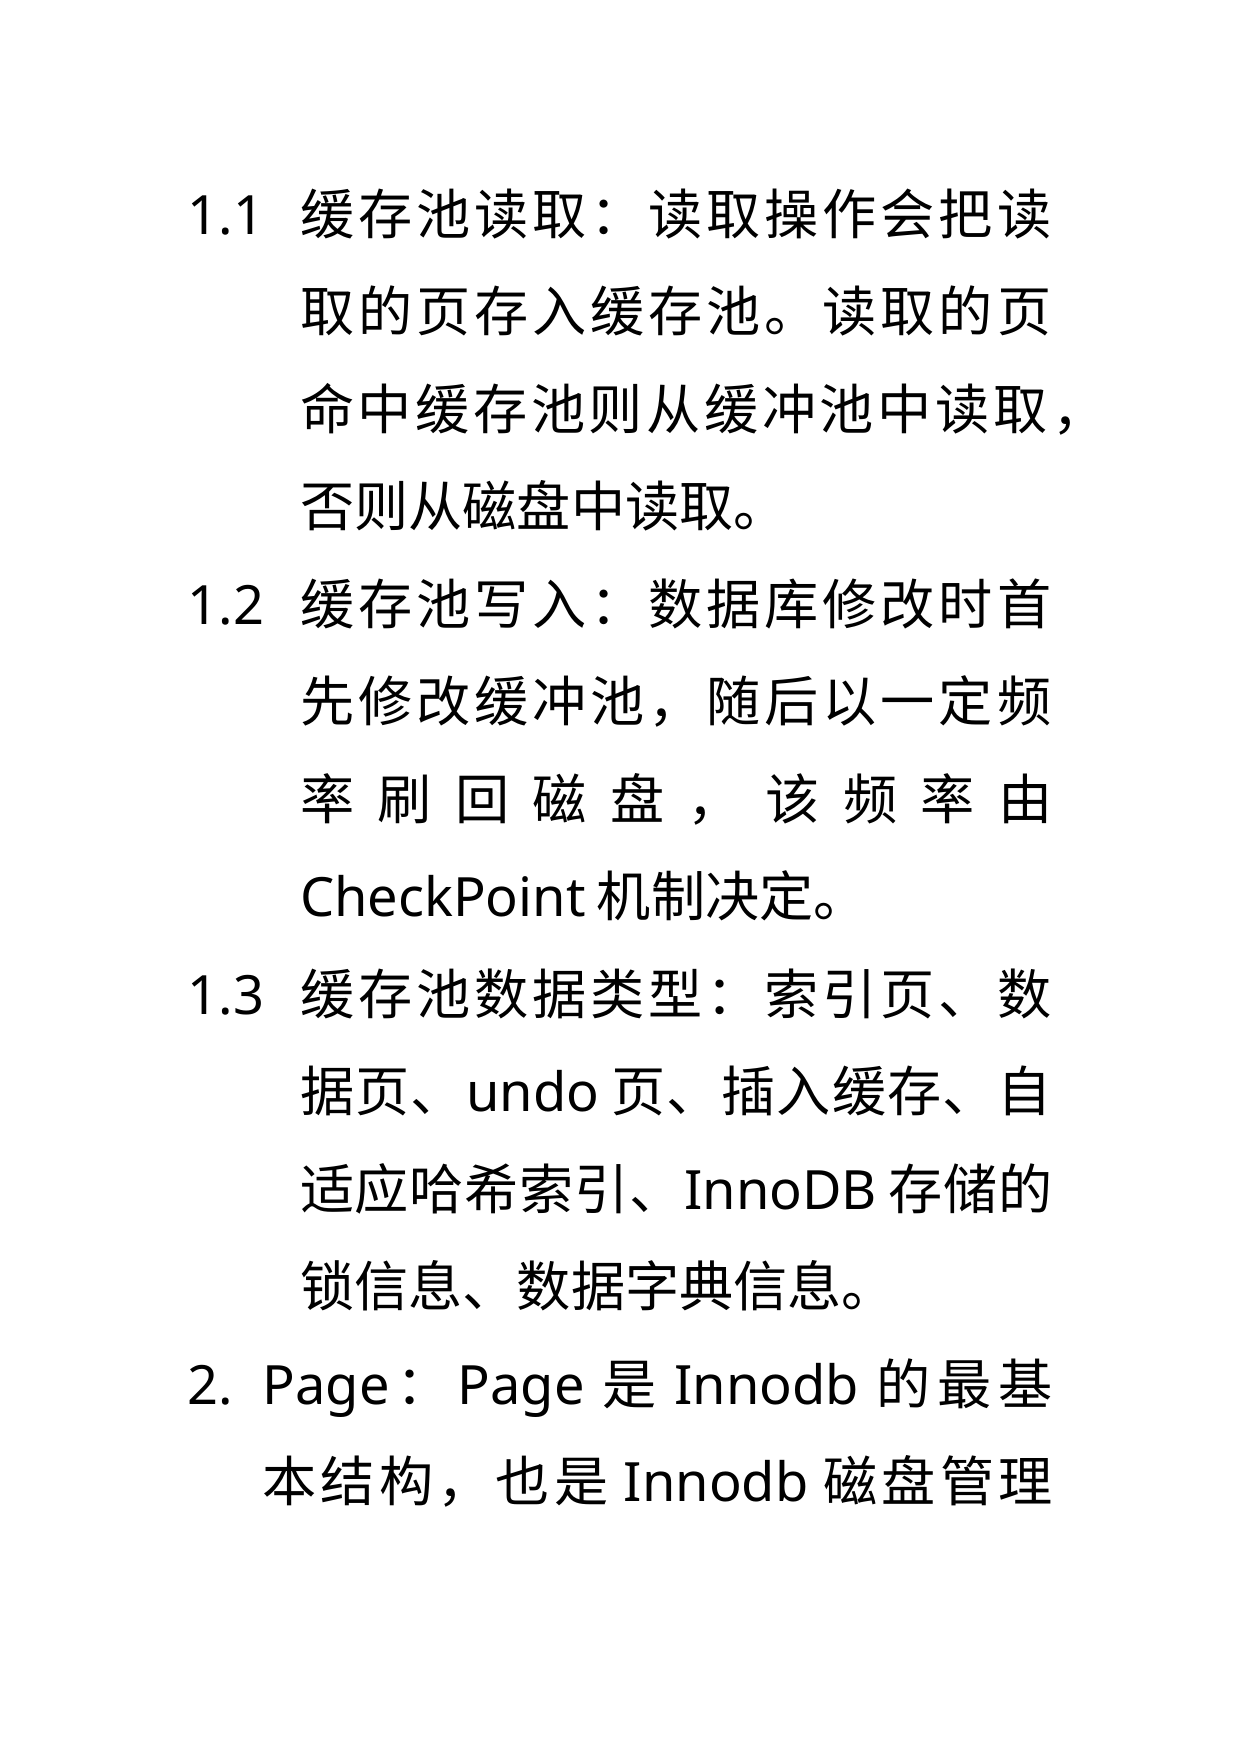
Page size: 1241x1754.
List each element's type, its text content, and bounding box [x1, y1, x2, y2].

list 缓存池数据类型：索引页、数据页、undo页、插入缓存、自适应哈希索引、InnoDB存储的锁信息、数据字典信息。 [187, 942, 1053, 1332]
list 缓存池读取：读取操作会把读取的页存入缓存池。读取的页命中缓存池则从缓冲池中读取，否则从磁盘中读取。 [187, 162, 1053, 552]
list 缓存池写入：数据库修改时首先修改缓冲池，随后以一定频率刷回磁盘，该频率由CheckPoint机制决定。 [187, 552, 1053, 942]
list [187, 1332, 1053, 1527]
